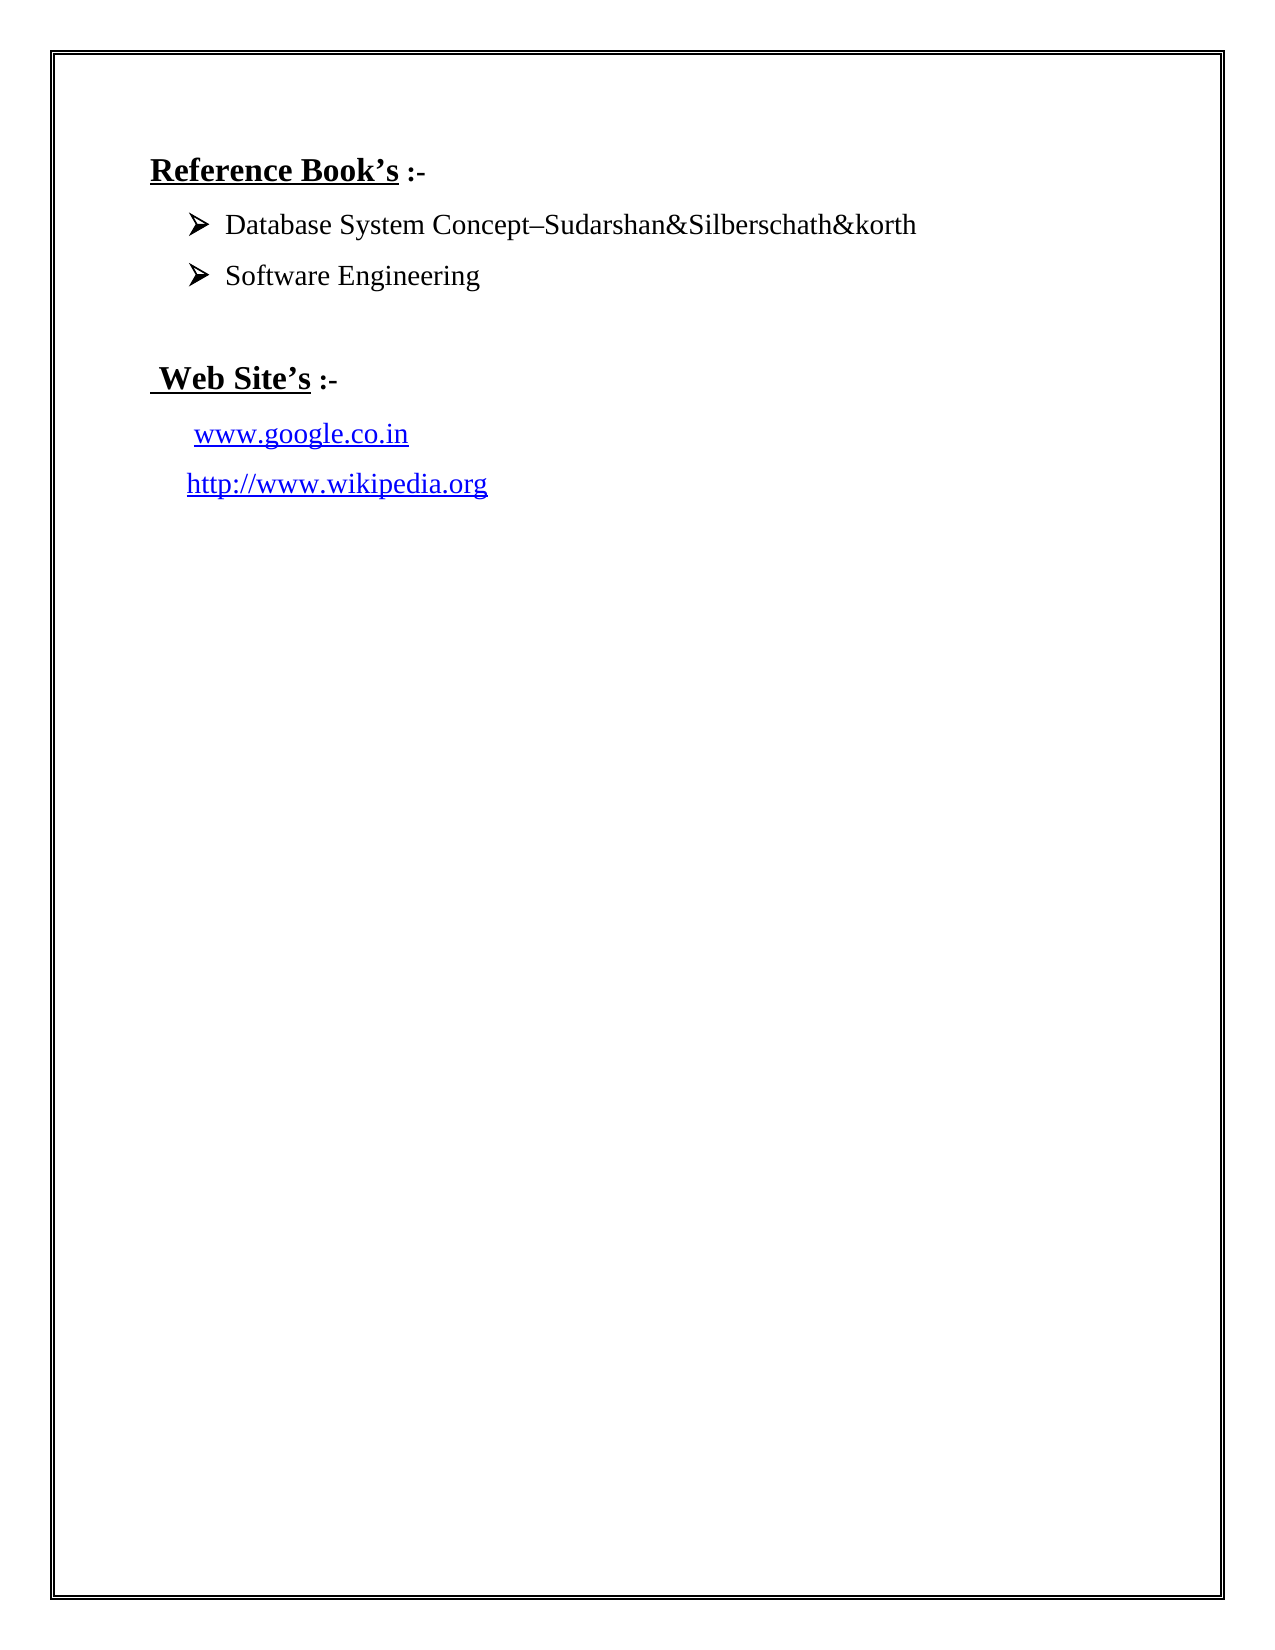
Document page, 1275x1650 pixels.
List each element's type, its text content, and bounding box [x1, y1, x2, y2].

text www.google.co.in [150, 416, 1125, 450]
text Web Site’s :- [150, 359, 1125, 397]
text http://www.wikipedia.org [150, 466, 1125, 500]
list Software Engineering [187, 258, 1125, 292]
text Reference Book’s :- [150, 150, 1125, 188]
list Database System Concept–Sudarshan&Silberschath&korth [187, 207, 1125, 241]
